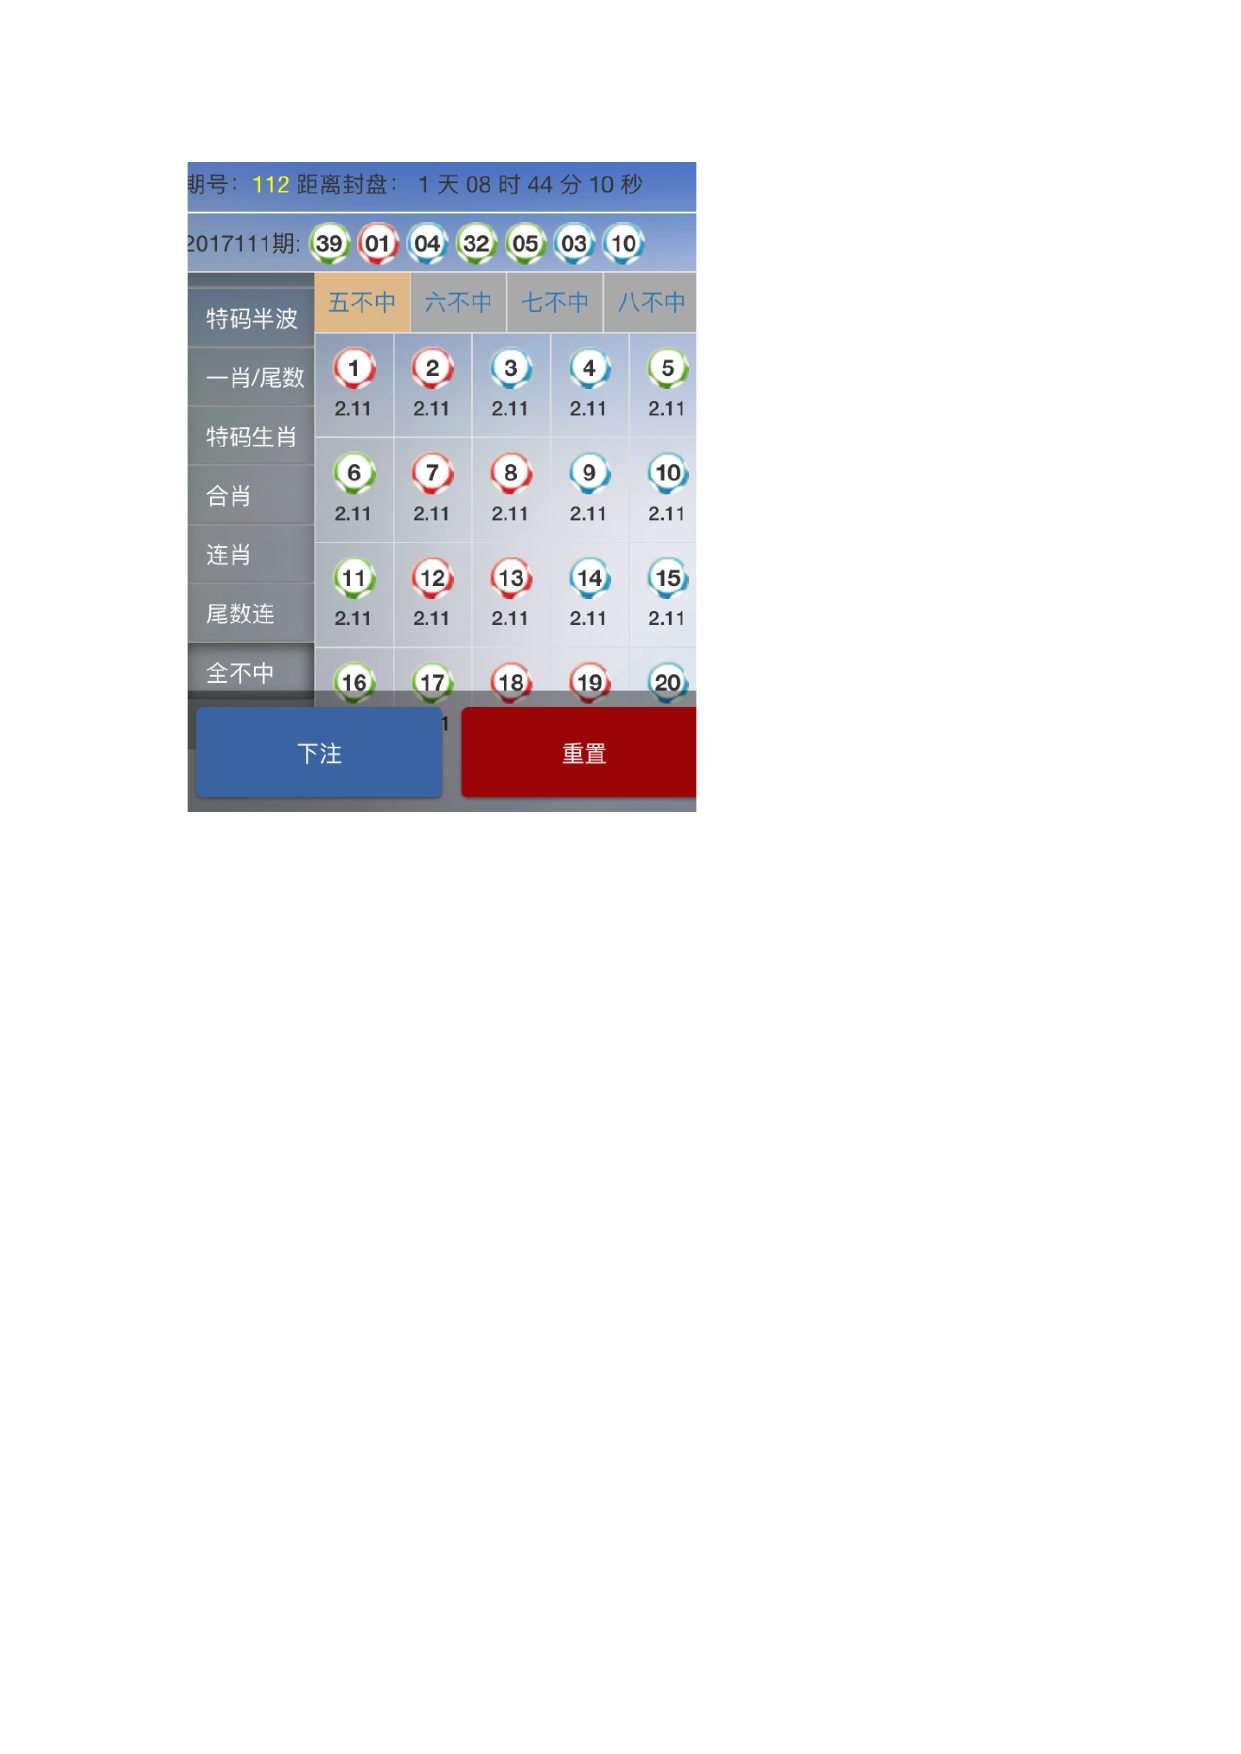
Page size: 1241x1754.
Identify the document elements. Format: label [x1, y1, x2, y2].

picture [187, 162, 697, 812]
